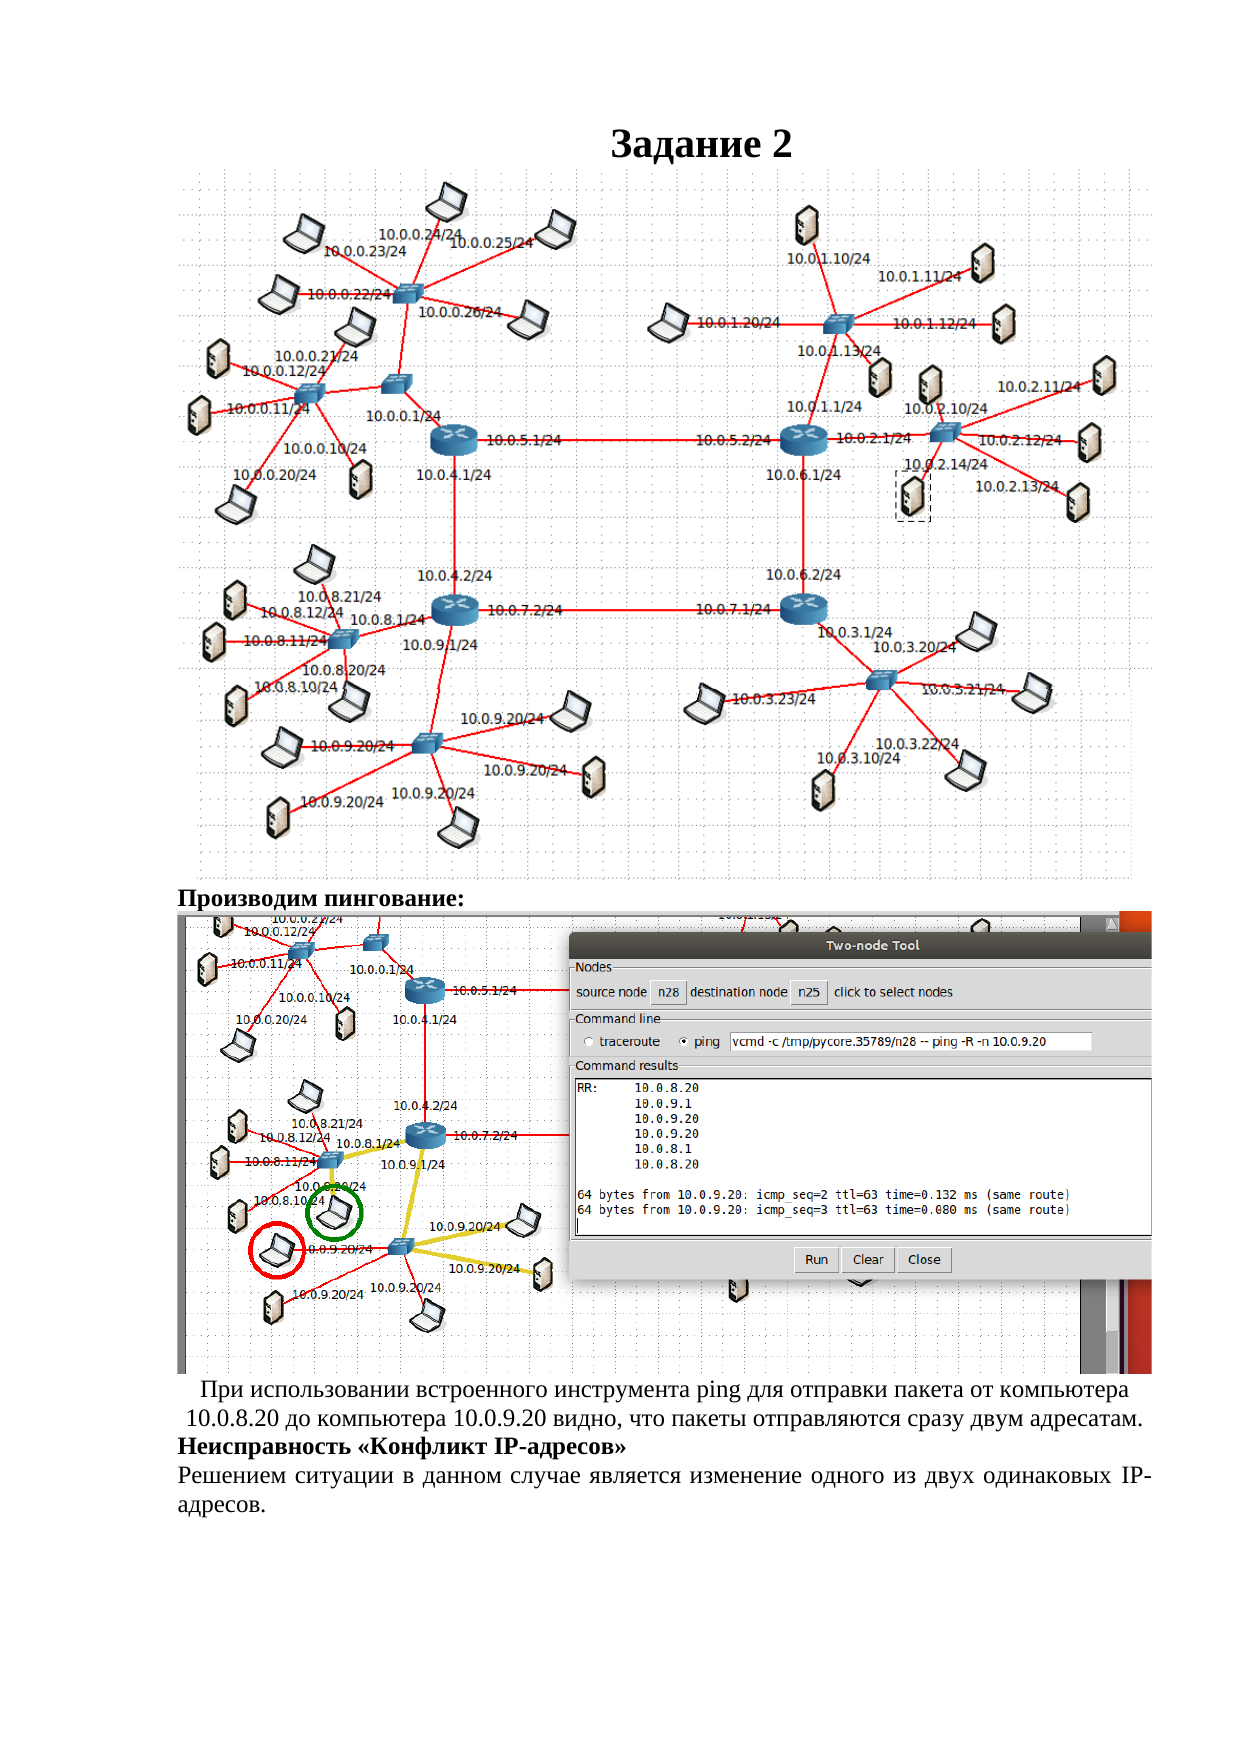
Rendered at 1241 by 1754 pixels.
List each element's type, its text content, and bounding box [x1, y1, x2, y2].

picture [177, 911, 1152, 1374]
text Задание 2 [177, 118, 1152, 166]
text Неисправность «Конфликт IP-адресов» [177, 1431, 1152, 1460]
picture [177, 166, 1152, 883]
text При использовании встроенного инструмента ping для отправки пакета от компьютера 10.0.8.20 до компьютера 10.0.9.20 видно, что пакеты отправляются сразу двум адресатам. [177, 1374, 1152, 1431]
text Производим пингование: [177, 883, 1152, 911]
text Решением ситуации в данном случае является изменение одного из двух одинаковых IP-адресов. [177, 1460, 1152, 1518]
